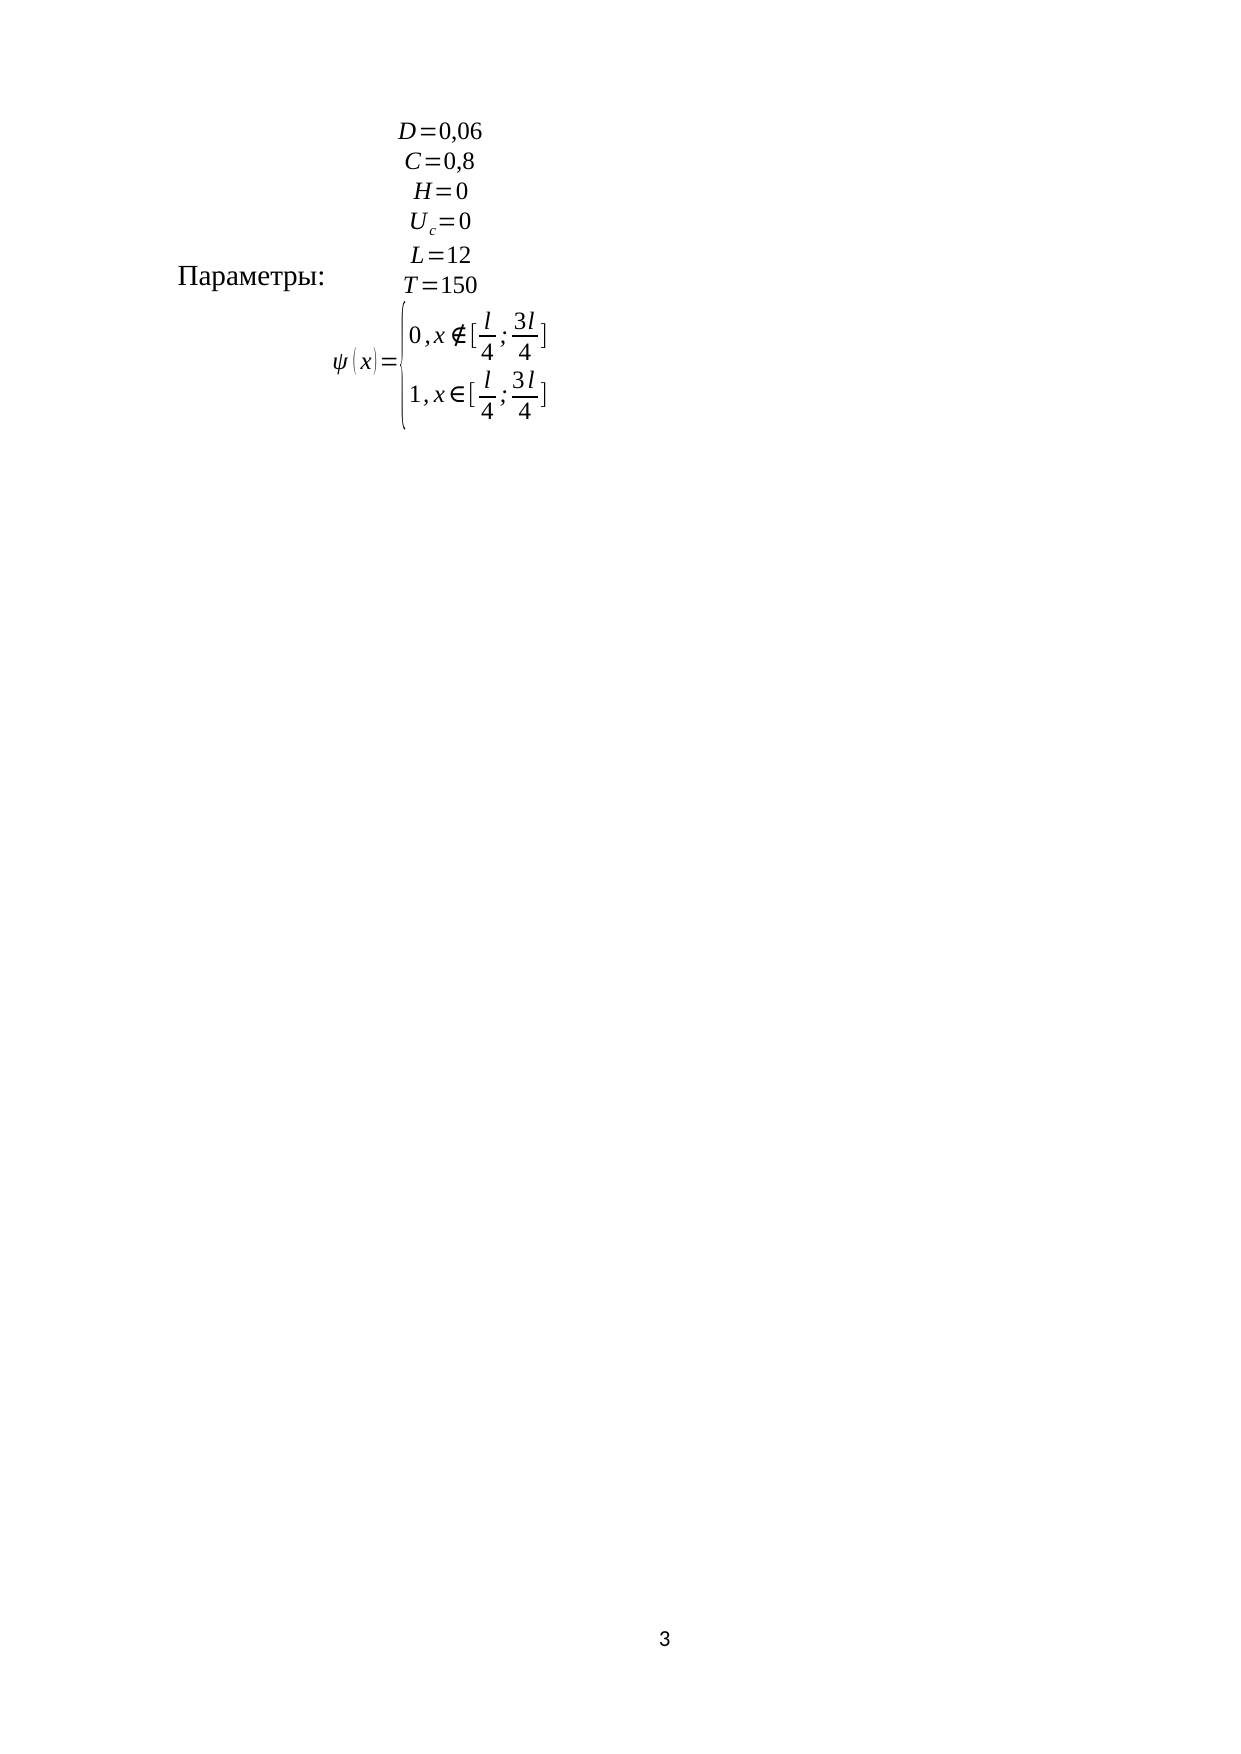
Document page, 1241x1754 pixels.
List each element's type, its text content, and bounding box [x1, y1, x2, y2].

text Параметры: [177, 118, 1152, 432]
